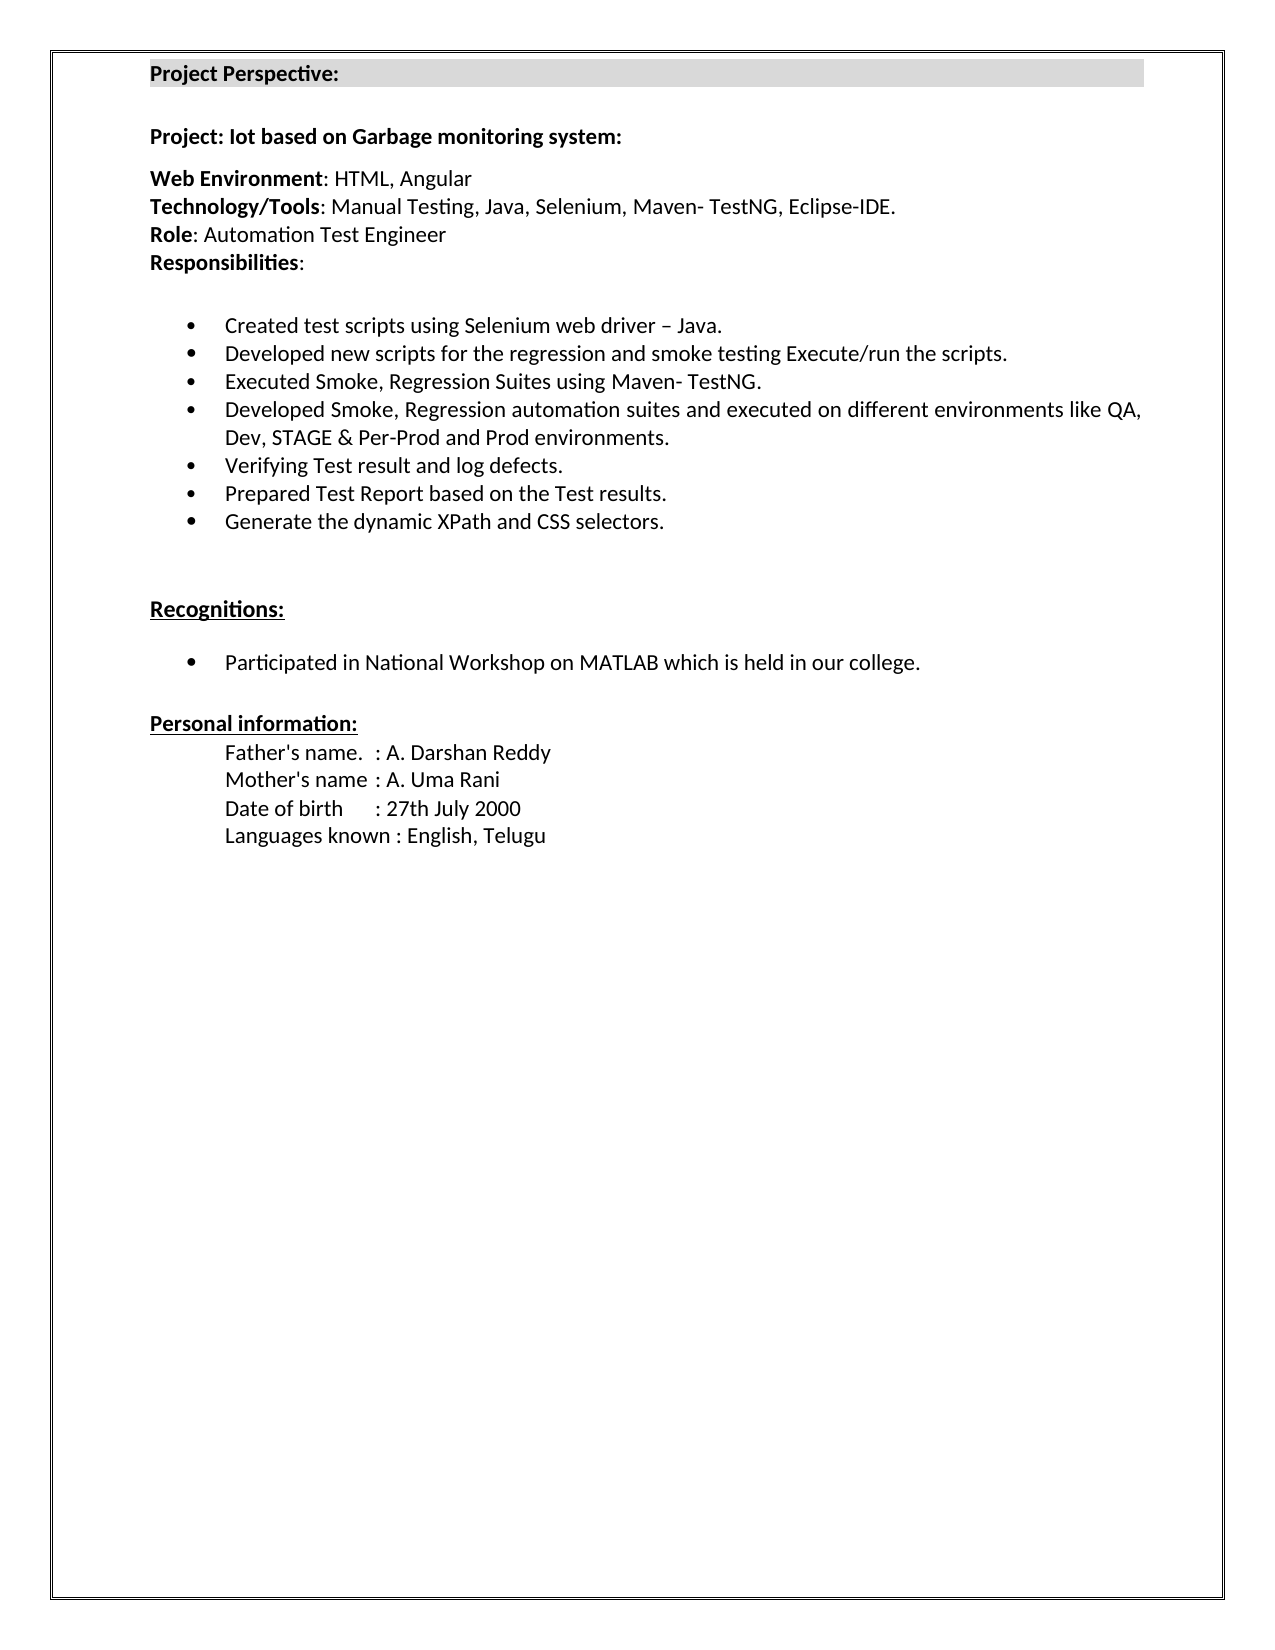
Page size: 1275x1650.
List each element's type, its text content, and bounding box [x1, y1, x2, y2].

list Prepared Test Report based on the Test results. [187, 479, 1144, 507]
list Created test scripts using Selenium web driver – Java. [187, 311, 1144, 339]
list Participated in National Workshop on MATLAB which is held in our college. [187, 648, 950, 676]
text Project Perspective: [150, 59, 1144, 87]
list Developed new scripts for the regression and smoke testing Execute/run the scripts. [187, 339, 1144, 367]
text Role: Automation Test Engineer [150, 220, 1144, 248]
text Technology/Tools: Manual Testing, Java, Selenium, Maven- TestNG, Eclipse-IDE. [150, 192, 1144, 220]
list Developed Smoke, Regression automation suites and executed on different environments like QA, Dev, STAGE & Per-Prod and Prod environments. [187, 395, 1144, 451]
text Project: Iot based on Garbage monitoring system: [150, 122, 1144, 150]
text Languages known : English, Telugu [225, 822, 1144, 850]
text Mother's name : A. Uma Rani [225, 766, 1144, 794]
text Responsibilities: [150, 248, 1144, 276]
text Web Environment: HTML, Angular [150, 164, 1144, 192]
list Executed Smoke, Regression Suites using Maven- TestNG. [187, 367, 1144, 395]
list Verifying Test result and log defects. [187, 451, 1144, 479]
text Personal information: [150, 709, 1144, 738]
text Recognitions: [150, 594, 950, 623]
list Generate the dynamic XPath and CSS selectors. [187, 507, 1144, 535]
text Date of birth : 27th July 2000 [225, 794, 1144, 822]
text Father's name. : A. Darshan Reddy [225, 738, 1144, 766]
